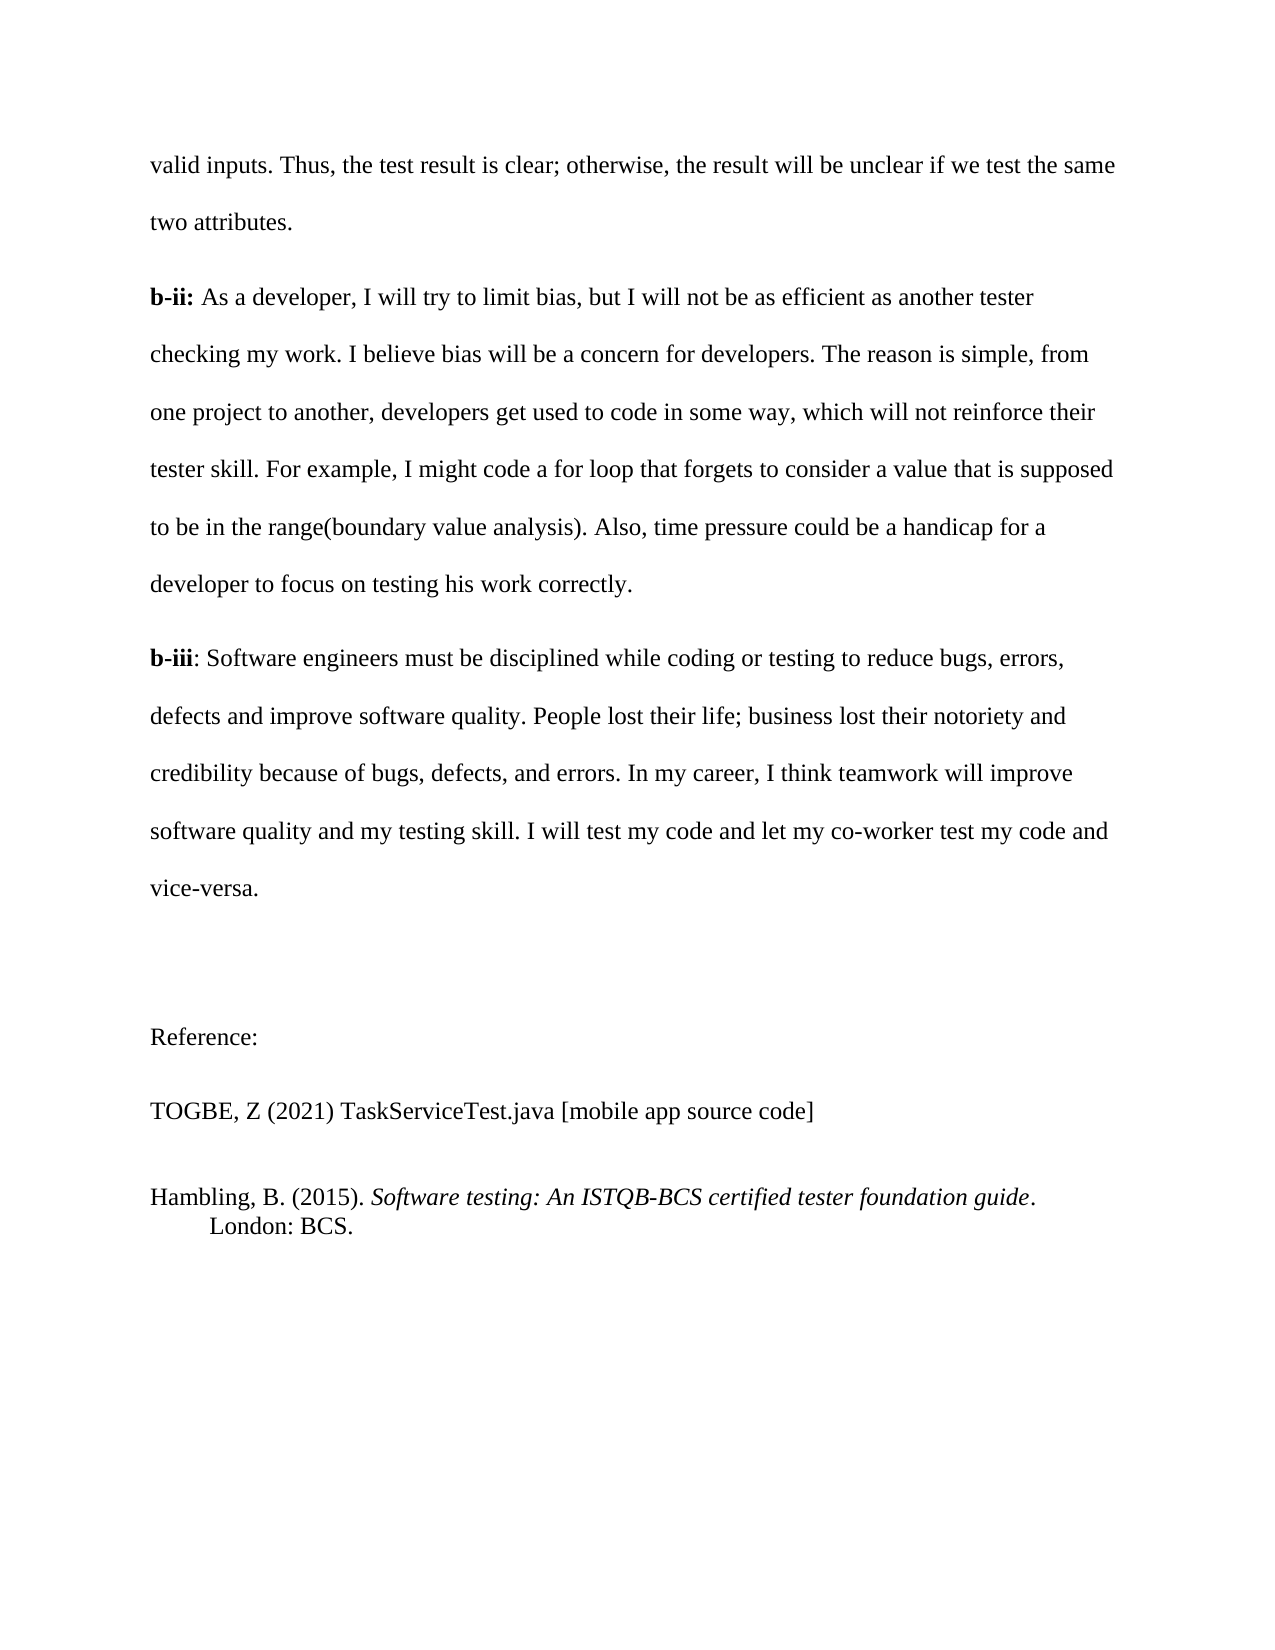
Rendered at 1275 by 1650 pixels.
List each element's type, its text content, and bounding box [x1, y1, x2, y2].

text Hambling, B. (2015). Software testing: An ISTQB-BCS certified tester foundation guide. London: BCS. [150, 1182, 1125, 1240]
text TOGBE, Z (2021) TaskServiceTest.java [mobile app source code] [150, 1096, 1125, 1124]
text Reference: [150, 1022, 1125, 1050]
text b-ii: As a developer, I will try to limit bias, but I will not be as efficient as another tester checking my work. I believe bias will be a concern for developers. The reason is simple, from one project to another, developers get used to code in some way, which will not reinforce their tester skill. For example, I might code a for loop that forgets to consider a value that is supposed to be in the range(boundary value analysis). Also, time pressure could be a handicap for a developer to focus on testing his work correctly. [150, 282, 1125, 598]
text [150, 150, 1125, 236]
text b-iii: Software engineers must be disciplined while coding or testing to reduce bugs, errors, defects and improve software quality. People lost their life; business lost their notoriety and credibility because of bugs, defects, and errors. In my career, I think teamwork will improve software quality and my testing skill. I will test my code and let my co-worker test my code and vice-versa. [150, 643, 1125, 902]
